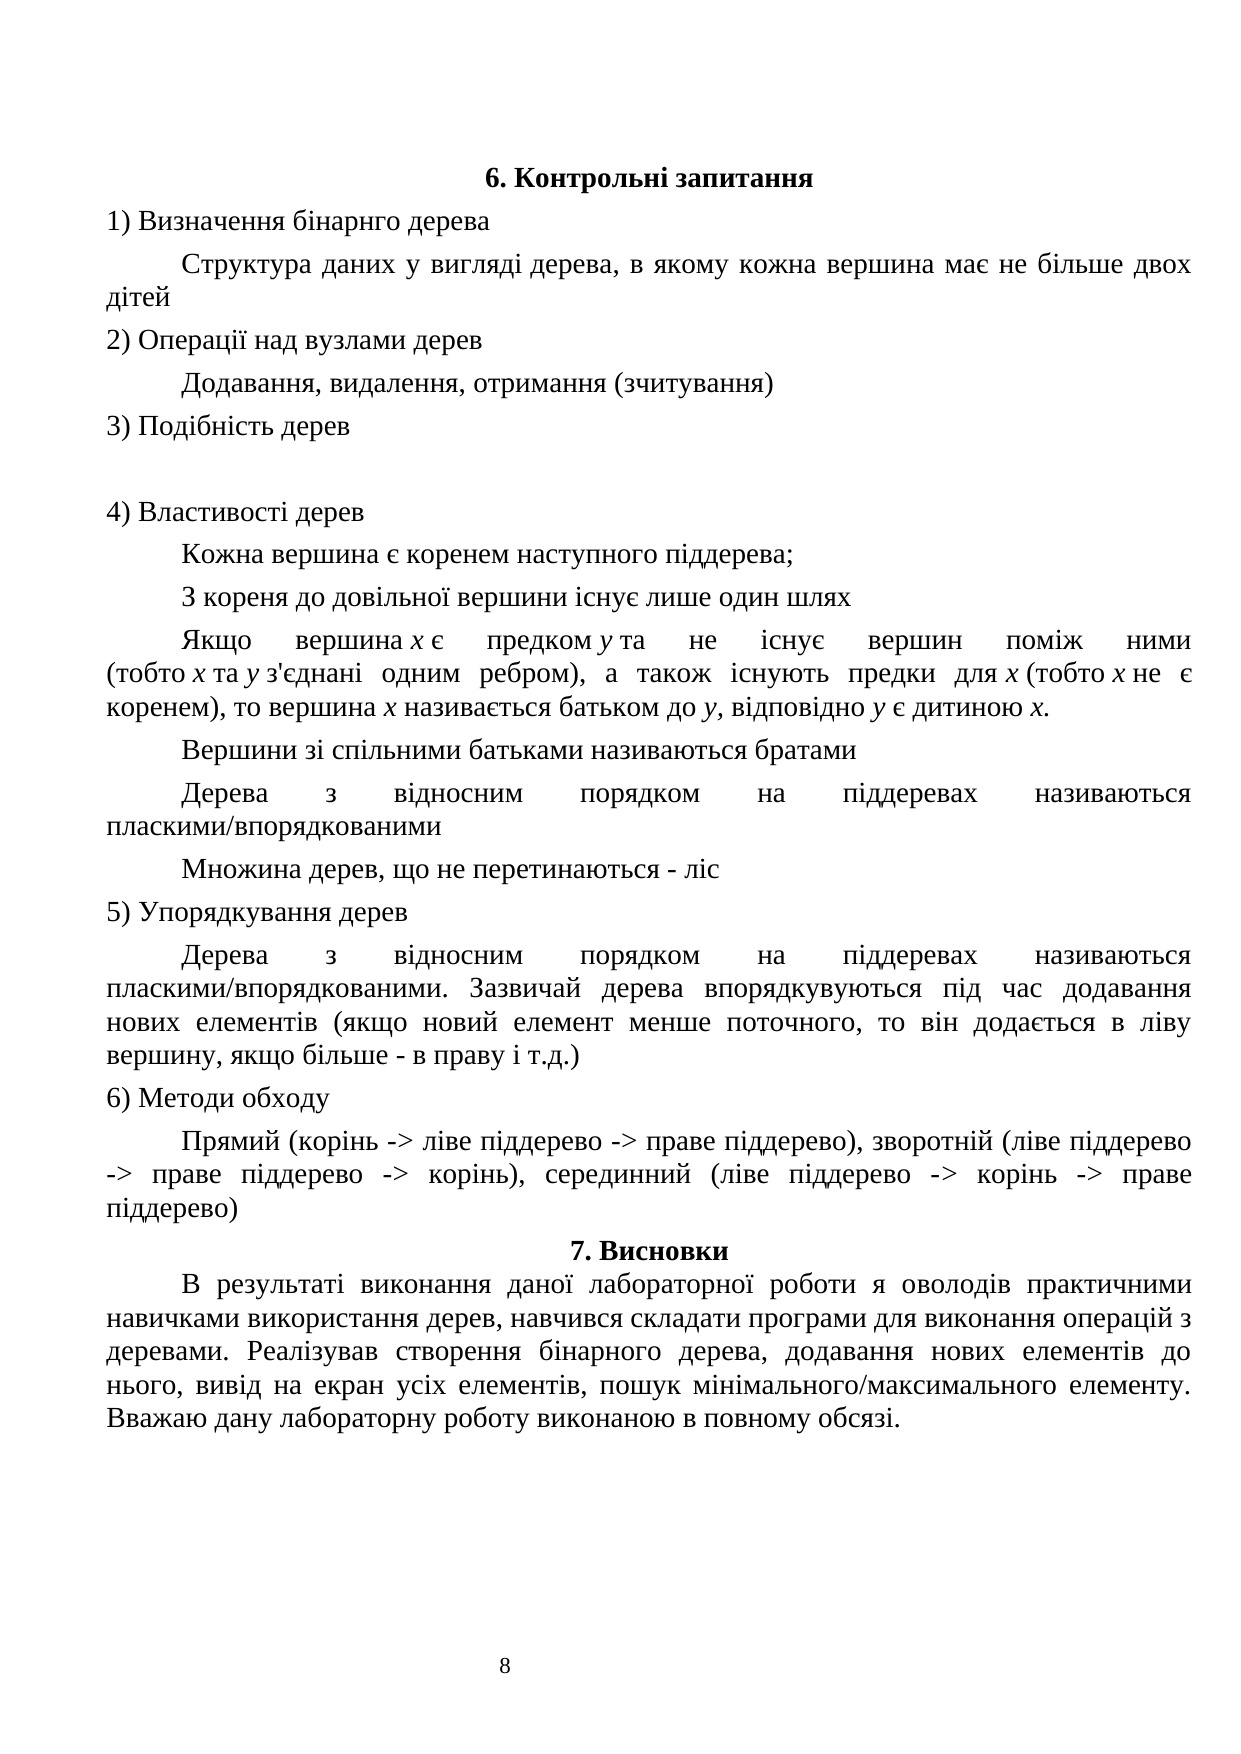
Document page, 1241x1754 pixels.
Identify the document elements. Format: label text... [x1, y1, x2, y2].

list Операції над вузлами дерев [106, 322, 1192, 356]
list Якщо вершина x є предком y та не існує вершин поміж ними (тобто x та y з'єднані одним ребром), а також існують предки для x (тобто x не є коренем), то вершина x називається батьком до y, відповідно y є дитиною x. [106, 622, 1192, 723]
list Прямий (корінь -> ліве піддерево -> праве піддерево), зворотній (ліве піддерево -> праве піддерево -> корінь), серединний (ліве піддерево -> корінь -> праве піддерево) [106, 1123, 1192, 1224]
list Висновки [106, 1233, 1192, 1266]
list Контрольні запитання [106, 160, 1192, 194]
list Упорядкування дерев [106, 894, 1192, 927]
list Властивості дерев [106, 494, 1192, 527]
list Методи обходу [106, 1080, 1192, 1114]
list Дерева з відносним порядком на піддеревах називаються пласкими/впорядкованими. Зазвичай дерева впорядкувуються під час додавання нових елементів (якщо новий елемент менше поточного, то він додається в ліву вершину, якщо більше - в праву і т.д.) [106, 937, 1192, 1071]
text В результаті виконання даної лабораторної роботи я оволодів практичними навичками використання дерев, навчився складати програми для виконання операцій з деревами. Реалізував створення бінарного дерева, додавання нових елементів до нього, вивід на екран усіх елементів, пошук мінімального/максимального елементу. Вважаю дану лабораторну роботу виконаною в повному обсязі. [106, 1266, 1192, 1434]
list Кожна вершина є коренем наступного піддерева; [106, 536, 1192, 570]
list Вершини зі спільними батьками називаються братами [106, 732, 1192, 766]
list Визначення бінарнго дерева [106, 203, 1192, 237]
list З кореня до довільної вершини існує лише один шлях [106, 579, 1192, 613]
list Подібність дерев [106, 408, 1192, 442]
list Додавання, видалення, отримання (зчитування) [106, 365, 1192, 399]
list Множина дерев, що не перетинаються - ліс [106, 851, 1192, 885]
list Дерева з відносним порядком на піддеревах називаються пласкими/впорядкованими [106, 775, 1192, 842]
list Структура даних у вигляді дерева, в якому кожна вершина має не більше двох дітей [106, 246, 1192, 313]
